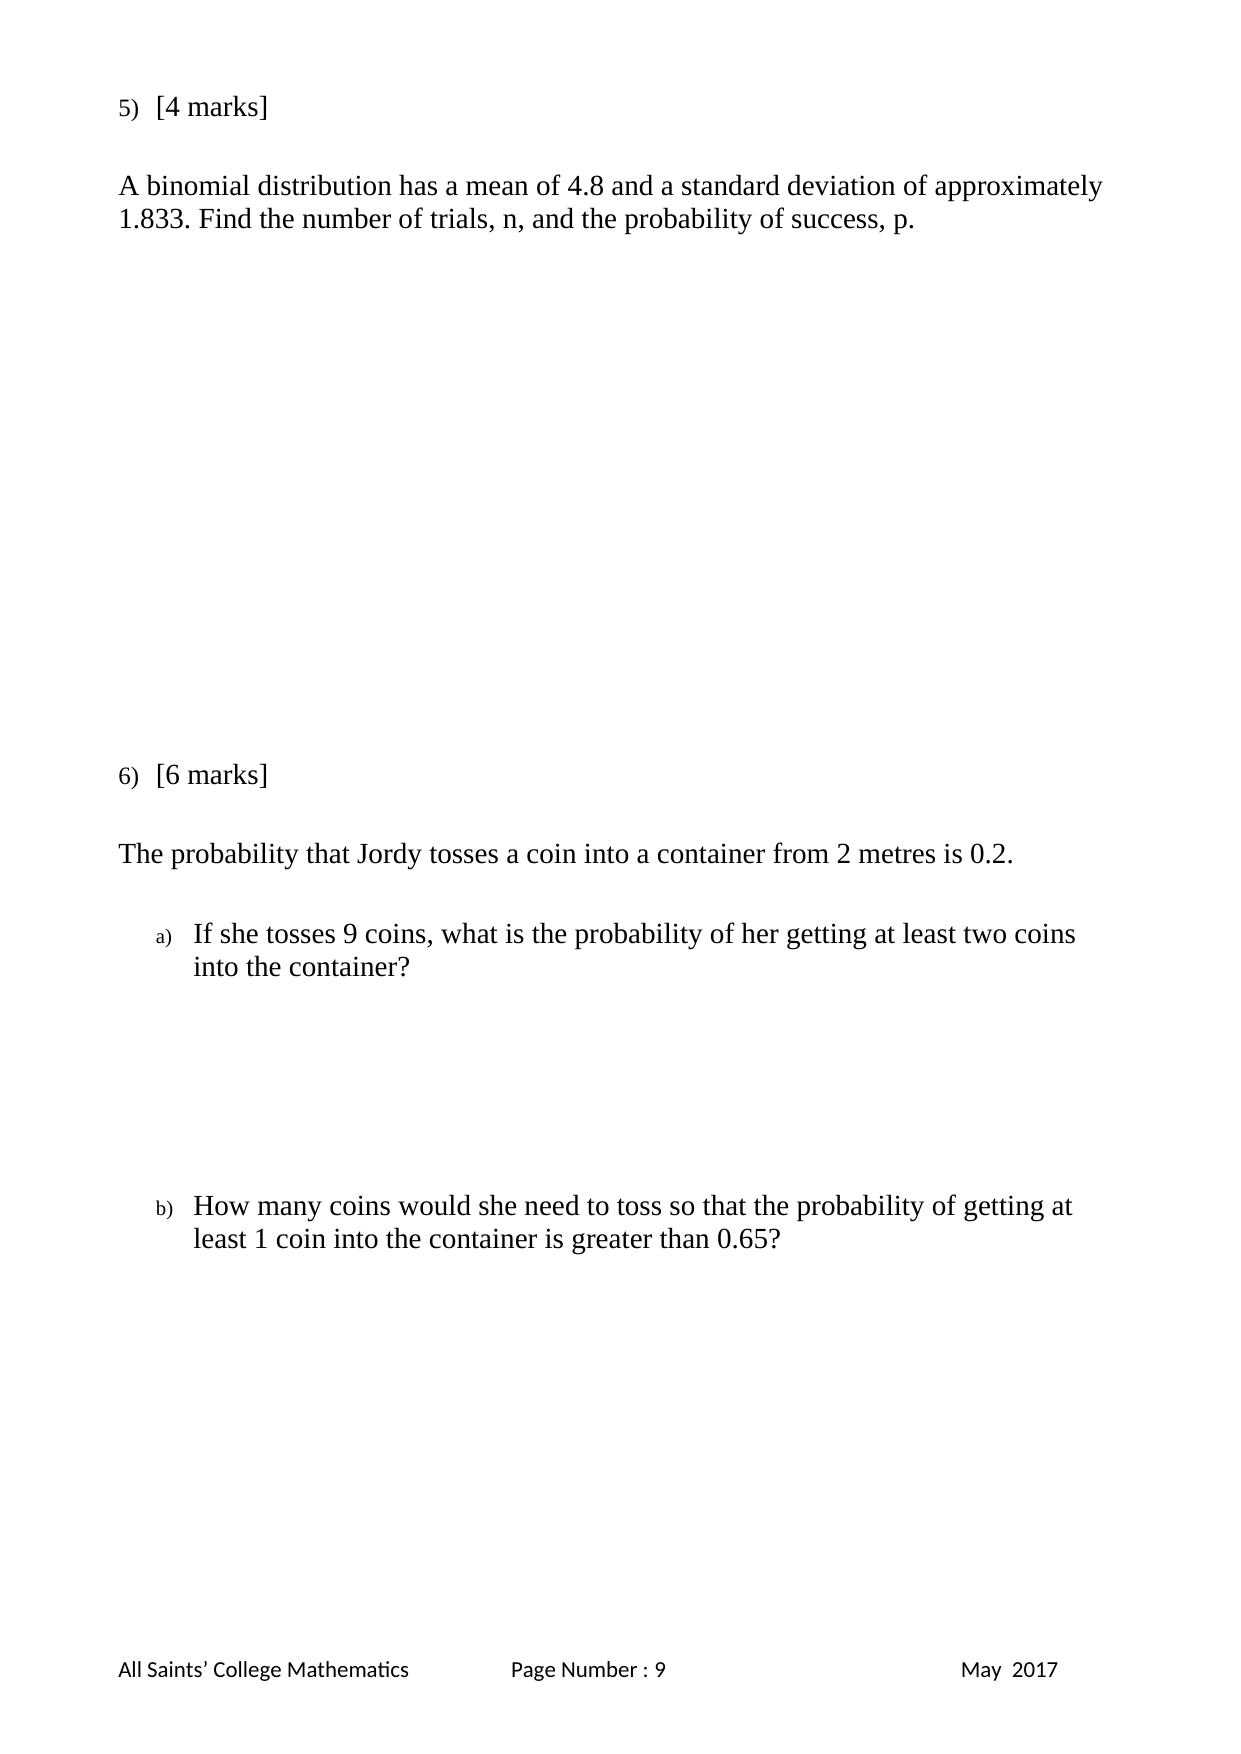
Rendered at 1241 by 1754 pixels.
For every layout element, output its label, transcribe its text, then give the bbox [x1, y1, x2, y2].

list [4 marks] [118, 89, 1122, 122]
list How many coins would she need to toss so that the probability of getting at least 1 coin into the container is greater than 0.65? [156, 1188, 1122, 1255]
list If she tosses 9 coins, what is the probability of her getting at least two coins into the container? [156, 916, 1122, 983]
text The probability that Jordy tosses a coin into a container from 2 metres is 0.2. [118, 837, 1122, 870]
text A binomial distribution has a mean of 4.8 and a standard deviation of approximately 1.833. Find the number of trials, n, and the probability of success, p. [118, 168, 1122, 235]
list [6 marks] [118, 757, 1122, 791]
